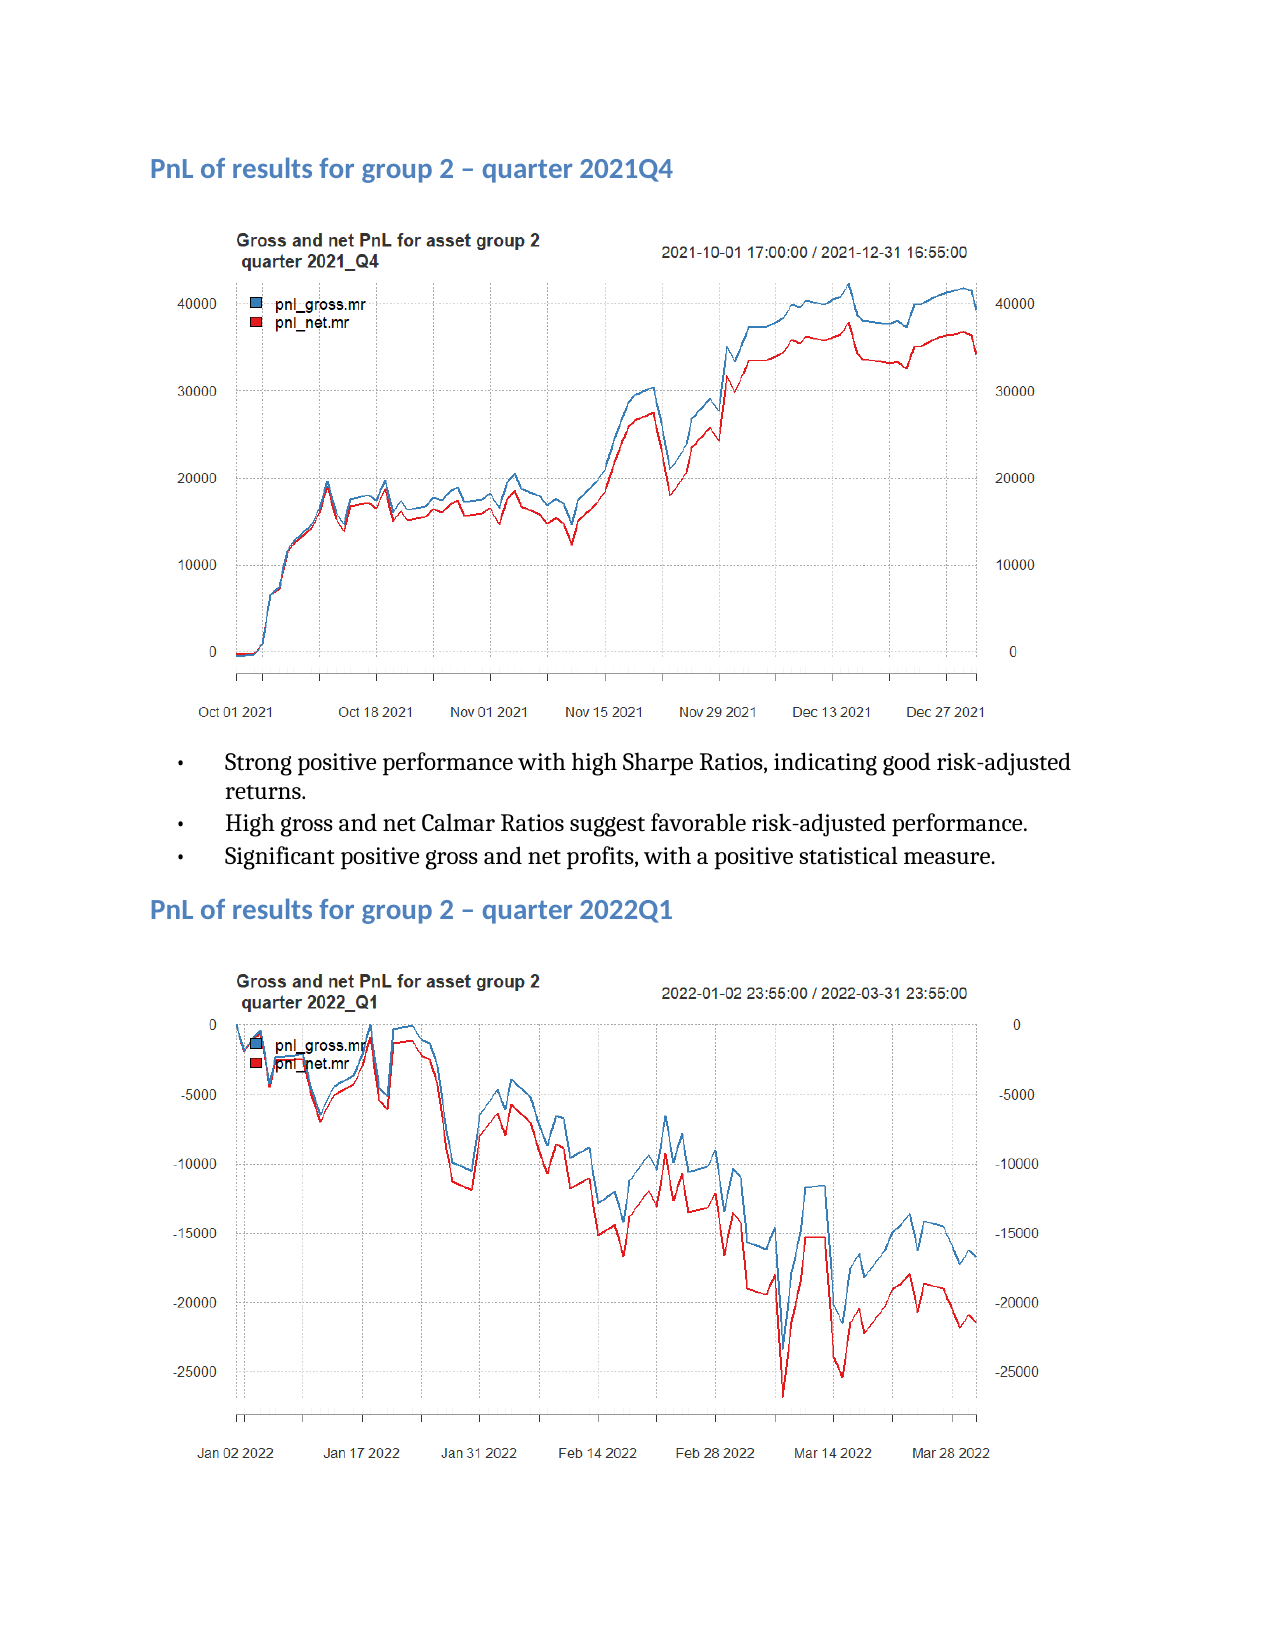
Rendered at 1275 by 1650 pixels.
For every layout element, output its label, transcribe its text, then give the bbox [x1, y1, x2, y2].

picture [168, 204, 1044, 730]
subtitle PnL of results for group 2 – quarter 2021Q4 [150, 150, 1125, 186]
list High gross and net Calmar Ratios suggest favorable risk-adjusted performance. [175, 809, 1125, 838]
list Significant positive gross and net profits, with a positive statistical measure. [175, 842, 1125, 871]
list Strong positive performance with high Sharpe Ratios, indicating good risk-adjusted returns. [175, 748, 1125, 806]
picture [168, 945, 1044, 1471]
subtitle PnL of results for group 2 – quarter 2022Q1 [150, 891, 1125, 927]
